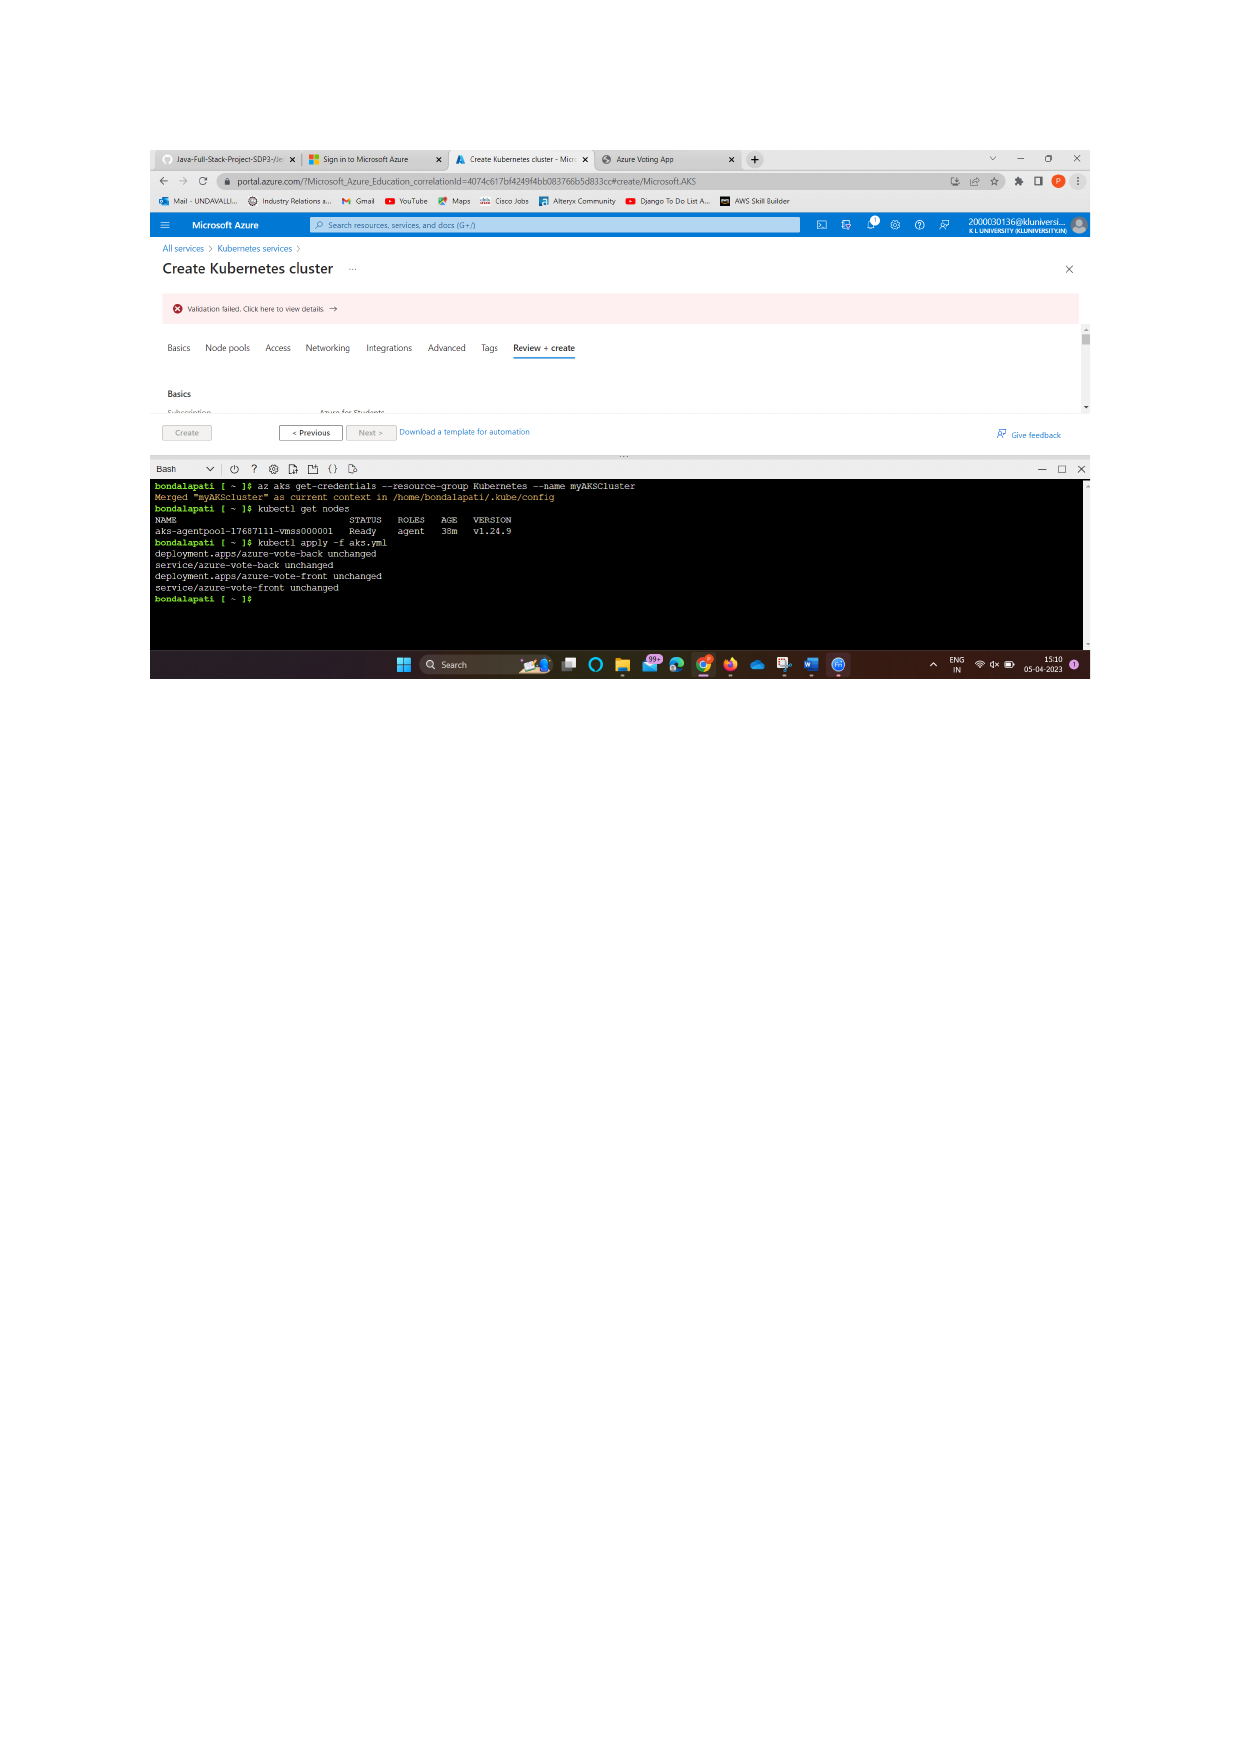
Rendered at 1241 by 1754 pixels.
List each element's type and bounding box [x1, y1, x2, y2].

picture [150, 150, 1091, 679]
